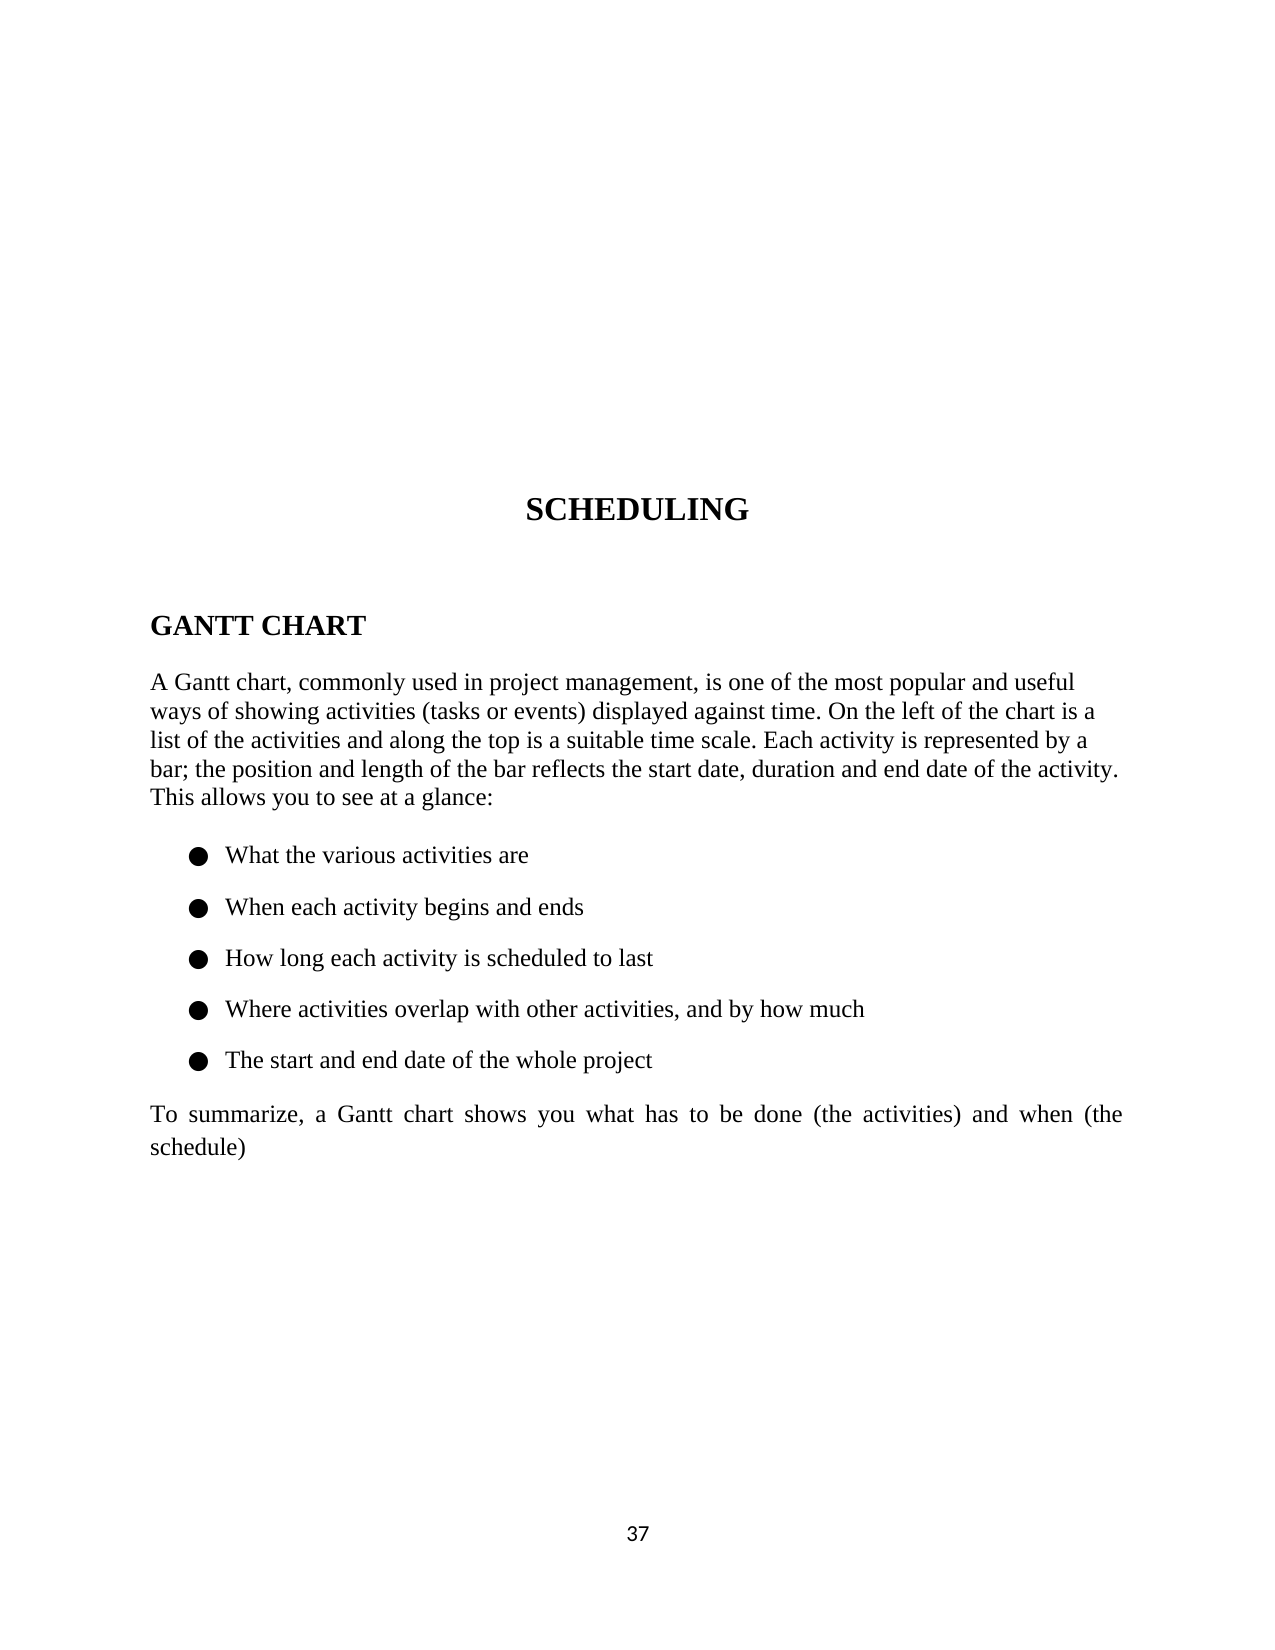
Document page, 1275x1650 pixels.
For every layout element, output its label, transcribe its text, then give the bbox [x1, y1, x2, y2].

list What the various activities are [187, 827, 1125, 878]
list When each activity begins and ends [187, 878, 1125, 929]
list Where activities overlap with other activities, and by how much [187, 981, 1125, 1032]
text A Gantt chart, commonly used in project management, is one of the most popular and useful ways of showing activities (tasks or events) displayed against time. On the left of the chart is a list of the activities and along the top is a suitable time scale. Each activity is represented by a bar; the position and length of the bar reflects the start date, duration and end date of the activity. This allows you to see at a glance: [150, 667, 1125, 811]
text To summarize, a Gantt chart shows you what has to be done (the activities) and when (the schedule) [150, 1099, 1125, 1161]
list The start and end date of the whole project [187, 1032, 1125, 1083]
text GANTT CHART [150, 608, 1125, 642]
list How long each activity is scheduled to last [187, 929, 1125, 981]
text SCHEDULING [150, 489, 1125, 528]
